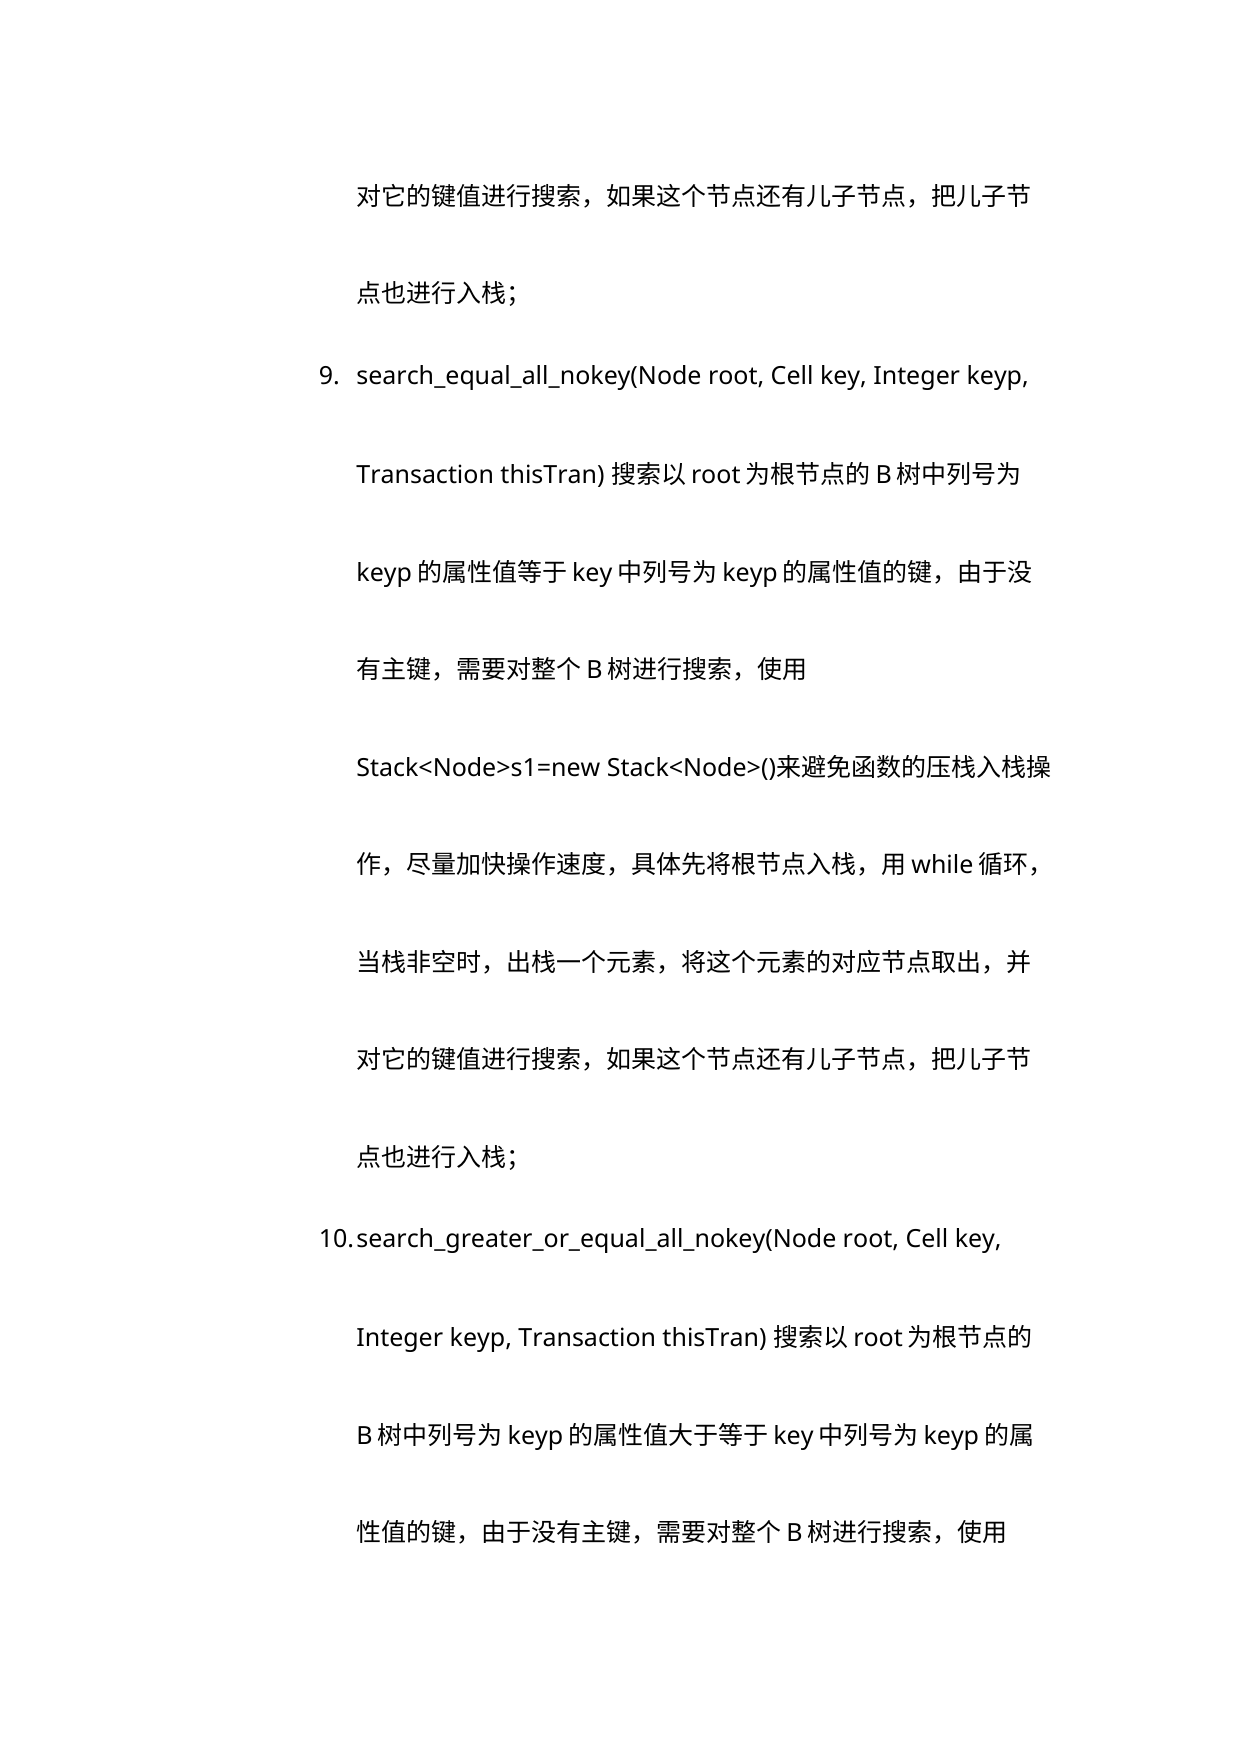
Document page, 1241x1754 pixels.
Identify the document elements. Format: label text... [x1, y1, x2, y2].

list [319, 1206, 1053, 1563]
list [319, 162, 1053, 324]
list search_equal_all_nokey(Node root, Cell key, Integer keyp, Transaction thisTran) 搜索以root为根节点的B树中列号为keyp的属性值等于key中列号为keyp的属性值的键，由于没有主键，需要对整个B树进行搜索，使用Stack<Node>s1=new Stack<Node>()来避免函数的压栈入栈操作，尽量加快操作速度，具体先将根节点入栈，用while循环，当栈非空时，出栈一个元素，将这个元素的对应节点取出，并对它的键值进行搜索，如果这个节点还有儿子节点，把儿子节点也进行入栈； [319, 343, 1053, 1188]
